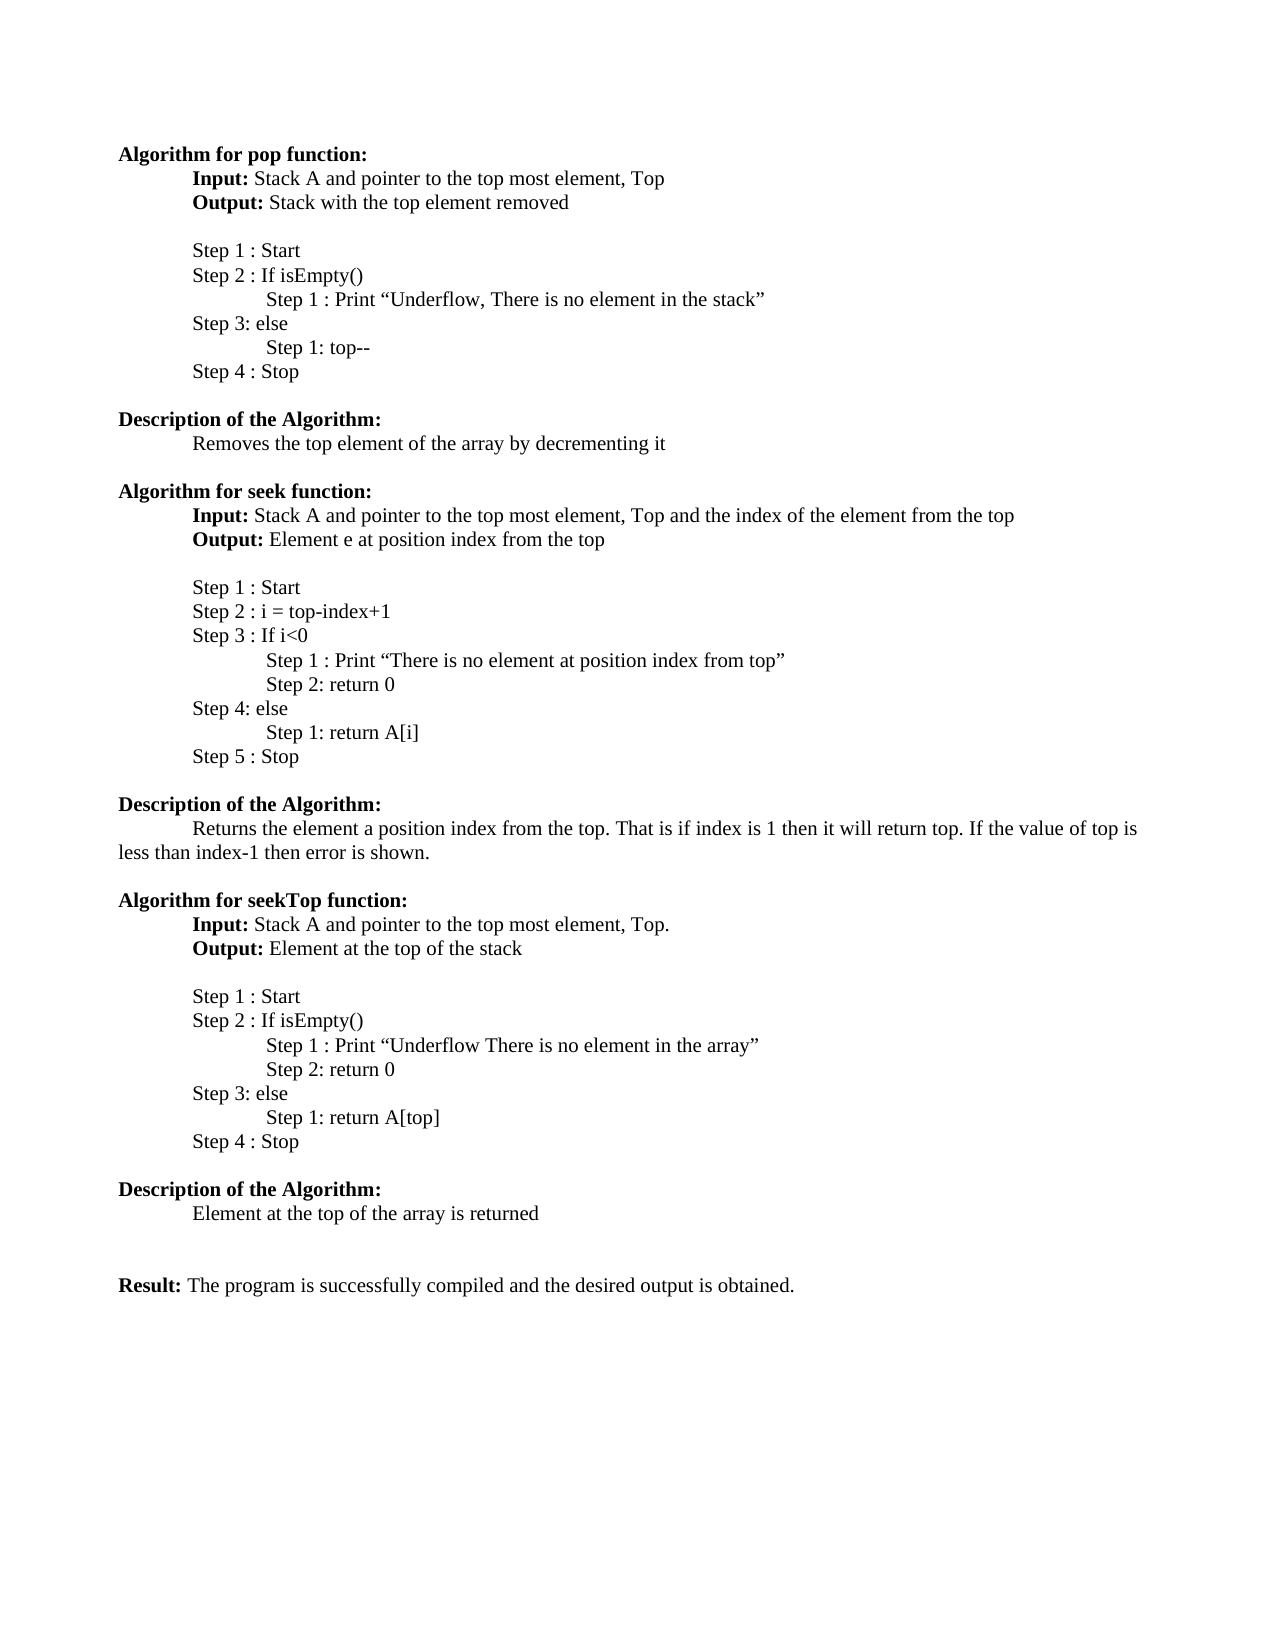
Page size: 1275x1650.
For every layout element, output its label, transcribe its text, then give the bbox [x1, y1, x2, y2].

text Result: rogram is successfully compiled and the desired output is obtained. [118, 1273, 1157, 1297]
